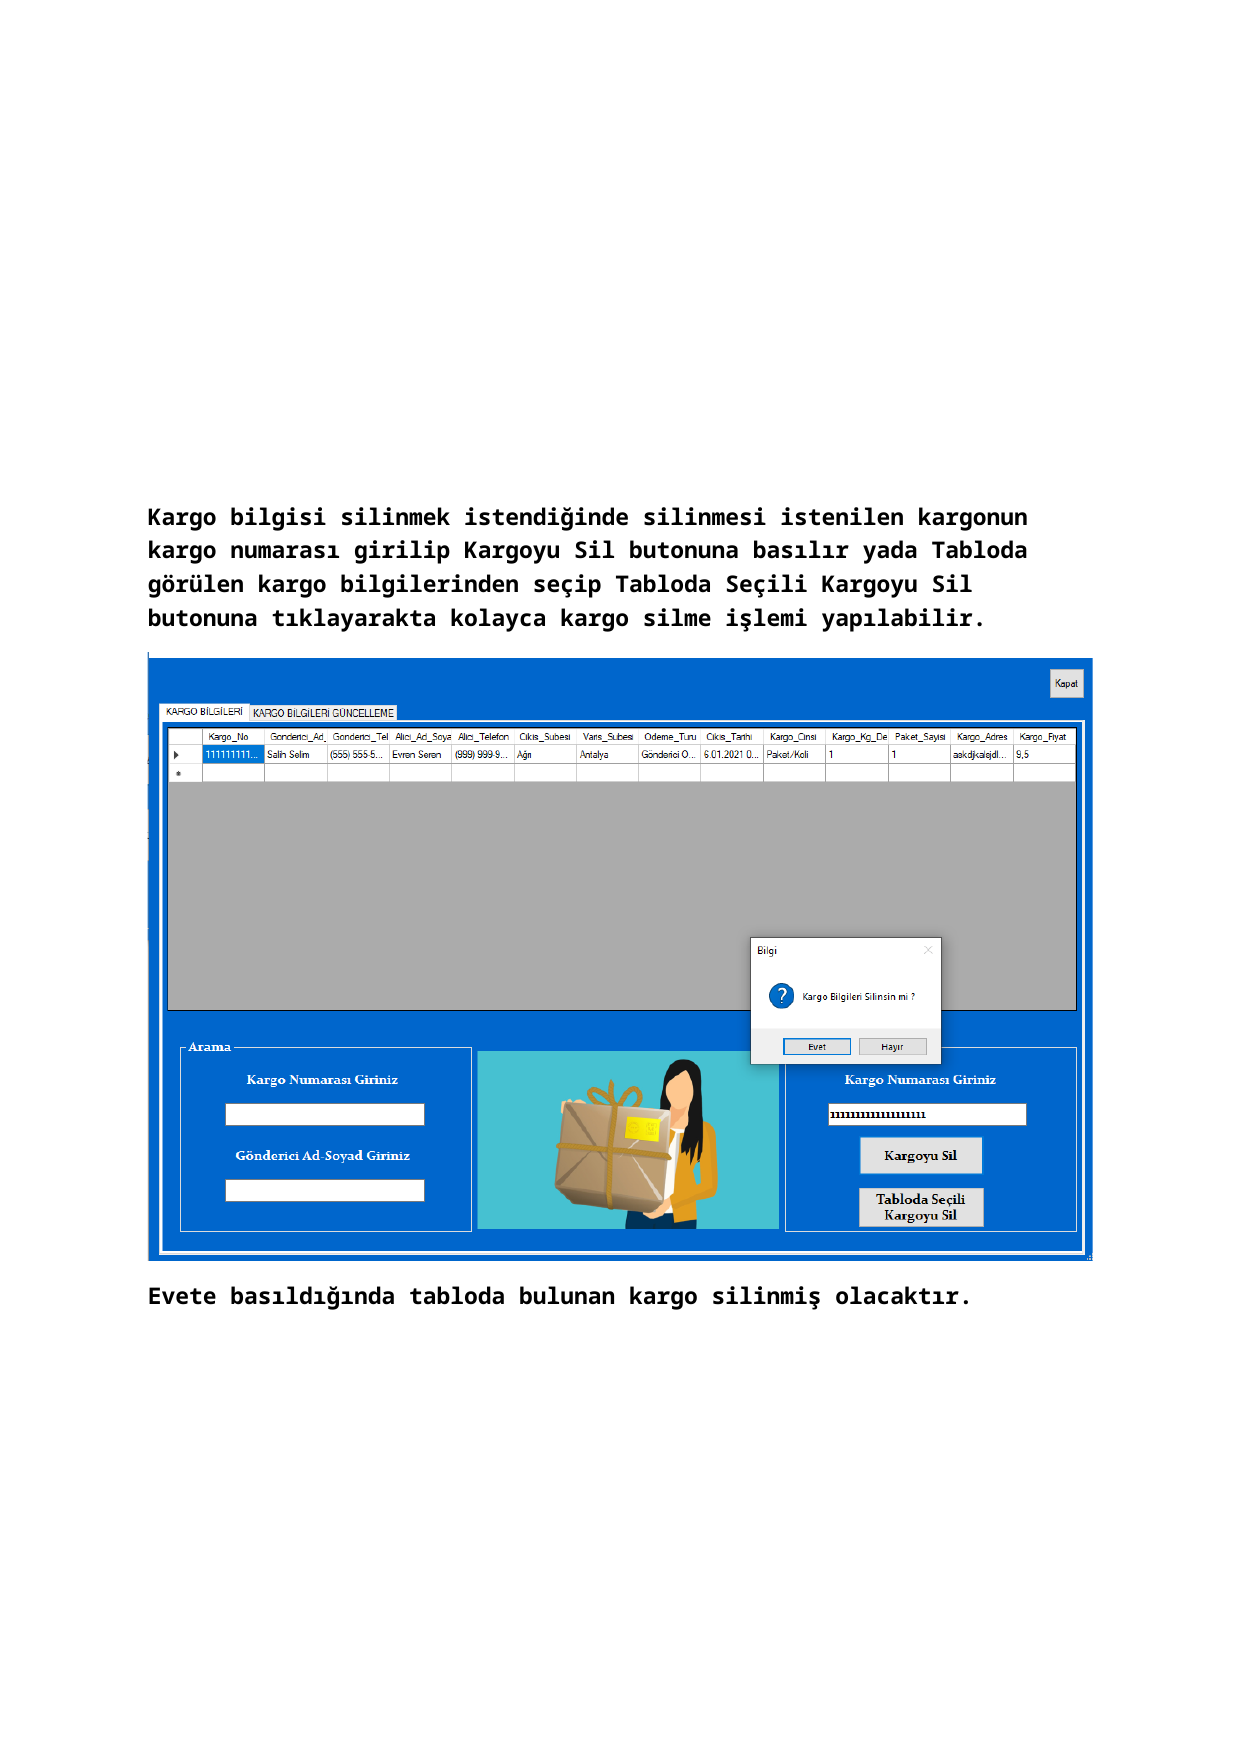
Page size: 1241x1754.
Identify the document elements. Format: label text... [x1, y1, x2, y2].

text Evete basıldığında tabloda bulunan kargo silinmiş olacaktır. [148, 1279, 1093, 1311]
picture [147, 652, 1093, 1261]
text Kargo bilgisi silinmek istendiğinde silinmesi istenilen kargonun kargo numarası girilip Kargoyu Sil butonuna basılır yada Tabloda görülen kargo bilgilerinden seçip Tabloda Seçili Kargoyu Sil butonuna tıklayarakta kolayca kargo silme işlemi yapılabilir. [148, 501, 1093, 633]
